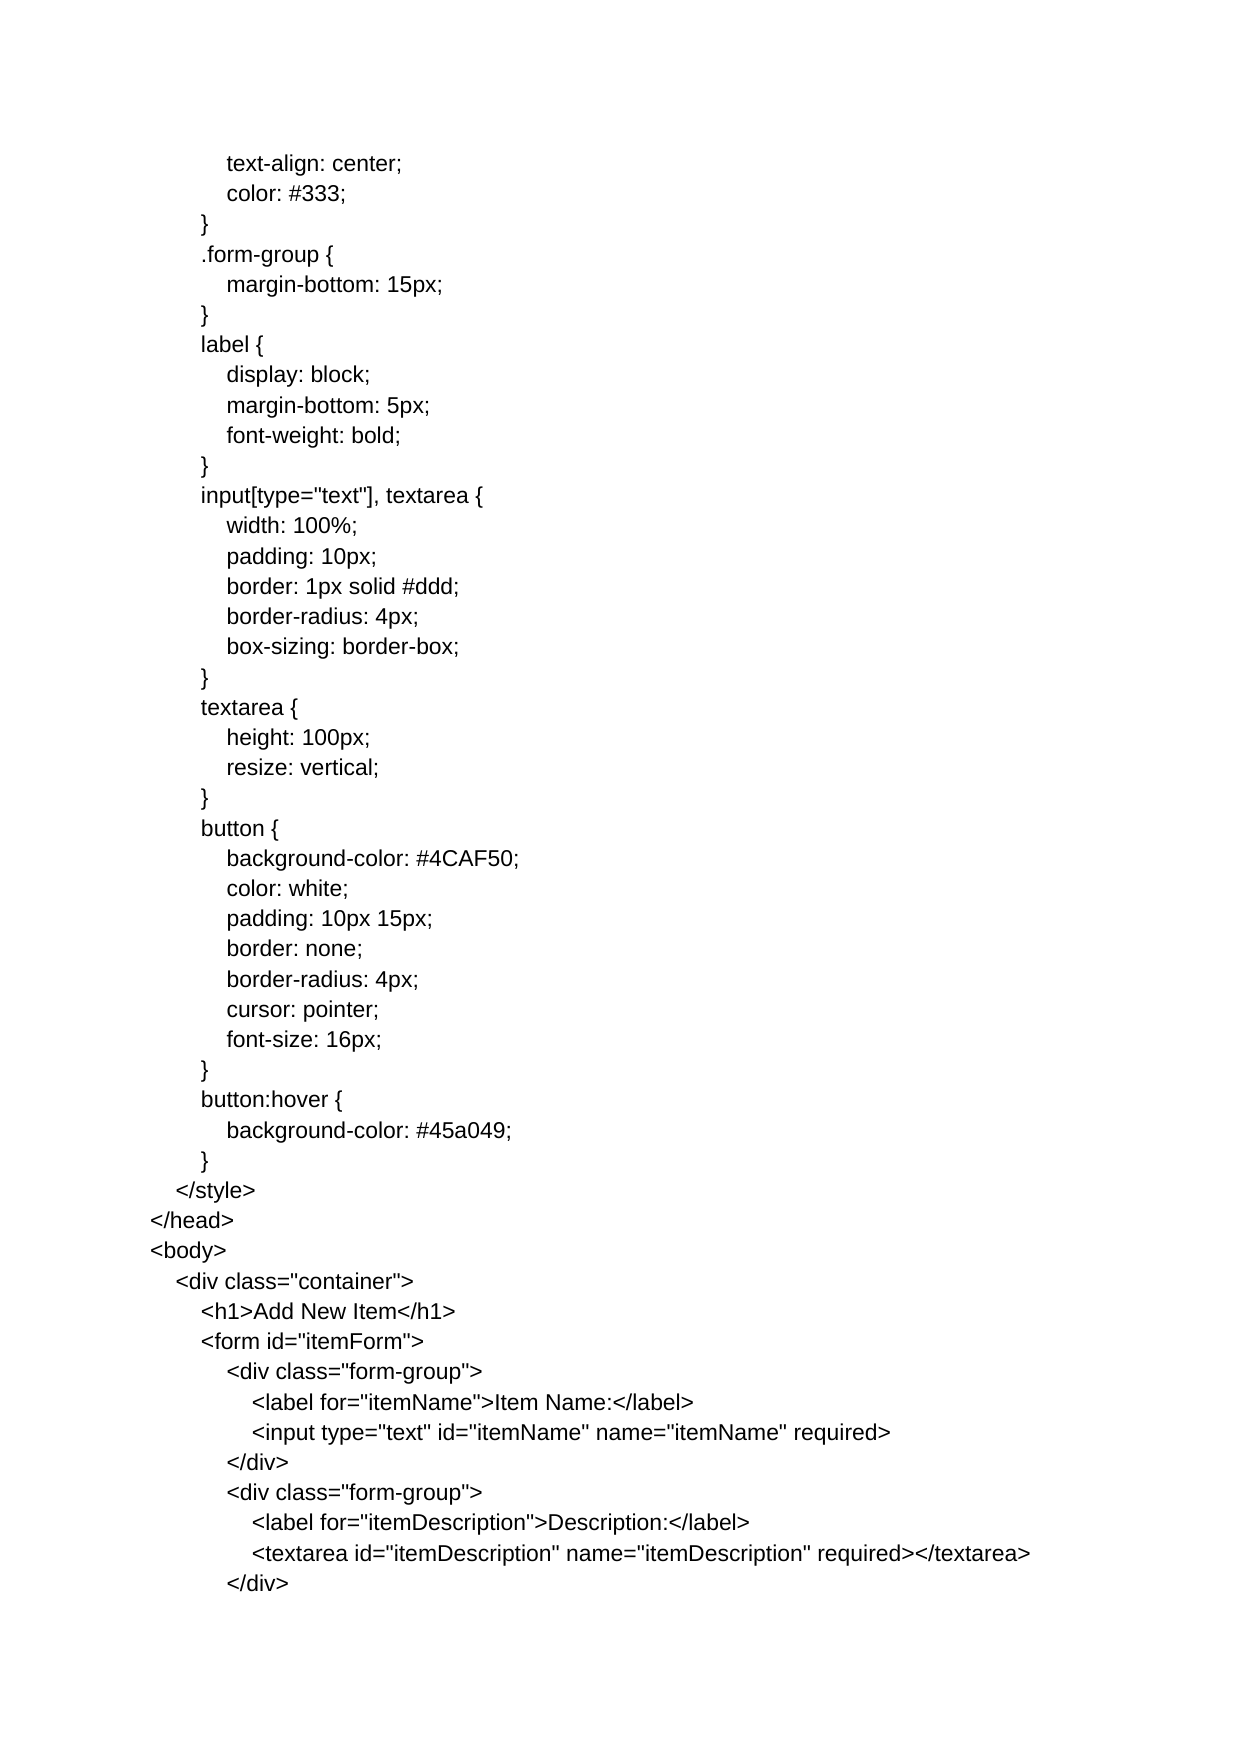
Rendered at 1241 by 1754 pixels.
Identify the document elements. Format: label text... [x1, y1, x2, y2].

text <textarea id="itemDescription" name="itemDescription" required></textarea> [150, 1539, 1090, 1566]
text resize: vertical; [150, 754, 1090, 781]
text margin-bottom: 5px; [150, 392, 1090, 418]
text border: 1px solid #ddd; [150, 573, 1090, 599]
text width: 100%; [150, 512, 1090, 539]
text <div class="form-group"> [150, 1358, 1090, 1385]
text input[type="text"], textarea { [150, 482, 1090, 509]
text } [150, 210, 1090, 237]
text padding: 10px 15px; [150, 905, 1090, 932]
text color: white; [150, 875, 1090, 901]
text button:hover { [150, 1086, 1090, 1113]
text box-sizing: border-box; [150, 633, 1090, 660]
text <label for="itemName">Item Name:</label> [150, 1388, 1090, 1415]
text <h1>Add New Item</h1> [150, 1298, 1090, 1324]
text text-align: center; [150, 150, 1090, 176]
text font-weight: bold; [150, 422, 1090, 448]
text } [150, 1056, 1090, 1083]
text padding: 10px; [150, 543, 1090, 569]
text <div class="form-group"> [150, 1479, 1090, 1506]
text background-color: #4CAF50; [150, 845, 1090, 871]
text </style> [150, 1177, 1090, 1203]
text <body> [150, 1237, 1090, 1264]
text } [150, 301, 1090, 327]
text label { [150, 331, 1090, 358]
text } [150, 1147, 1090, 1173]
text border-radius: 4px; [150, 966, 1090, 992]
text textarea { [150, 694, 1090, 720]
text } [150, 784, 1090, 811]
text } [150, 663, 1090, 690]
text border: none; [150, 935, 1090, 962]
text <label for="itemDescription">Description:</label> [150, 1509, 1090, 1536]
text button { [150, 814, 1090, 841]
text </head> [150, 1207, 1090, 1234]
text </div> [150, 1449, 1090, 1475]
text border-radius: 4px; [150, 603, 1090, 629]
text font-size: 16px; [150, 1026, 1090, 1052]
text } [150, 452, 1090, 478]
text <form id="itemForm"> [150, 1328, 1090, 1354]
text </div> [150, 1570, 1090, 1596]
text <div class="container"> [150, 1268, 1090, 1294]
text margin-bottom: 15px; [150, 271, 1090, 297]
text .form-group { [150, 241, 1090, 267]
text height: 100px; [150, 724, 1090, 750]
text cursor: pointer; [150, 996, 1090, 1022]
text background-color: #45a049; [150, 1117, 1090, 1143]
text display: block; [150, 361, 1090, 388]
text <input type="text" id="itemName" name="itemName" required> [150, 1419, 1090, 1445]
text color: #333; [150, 180, 1090, 207]
